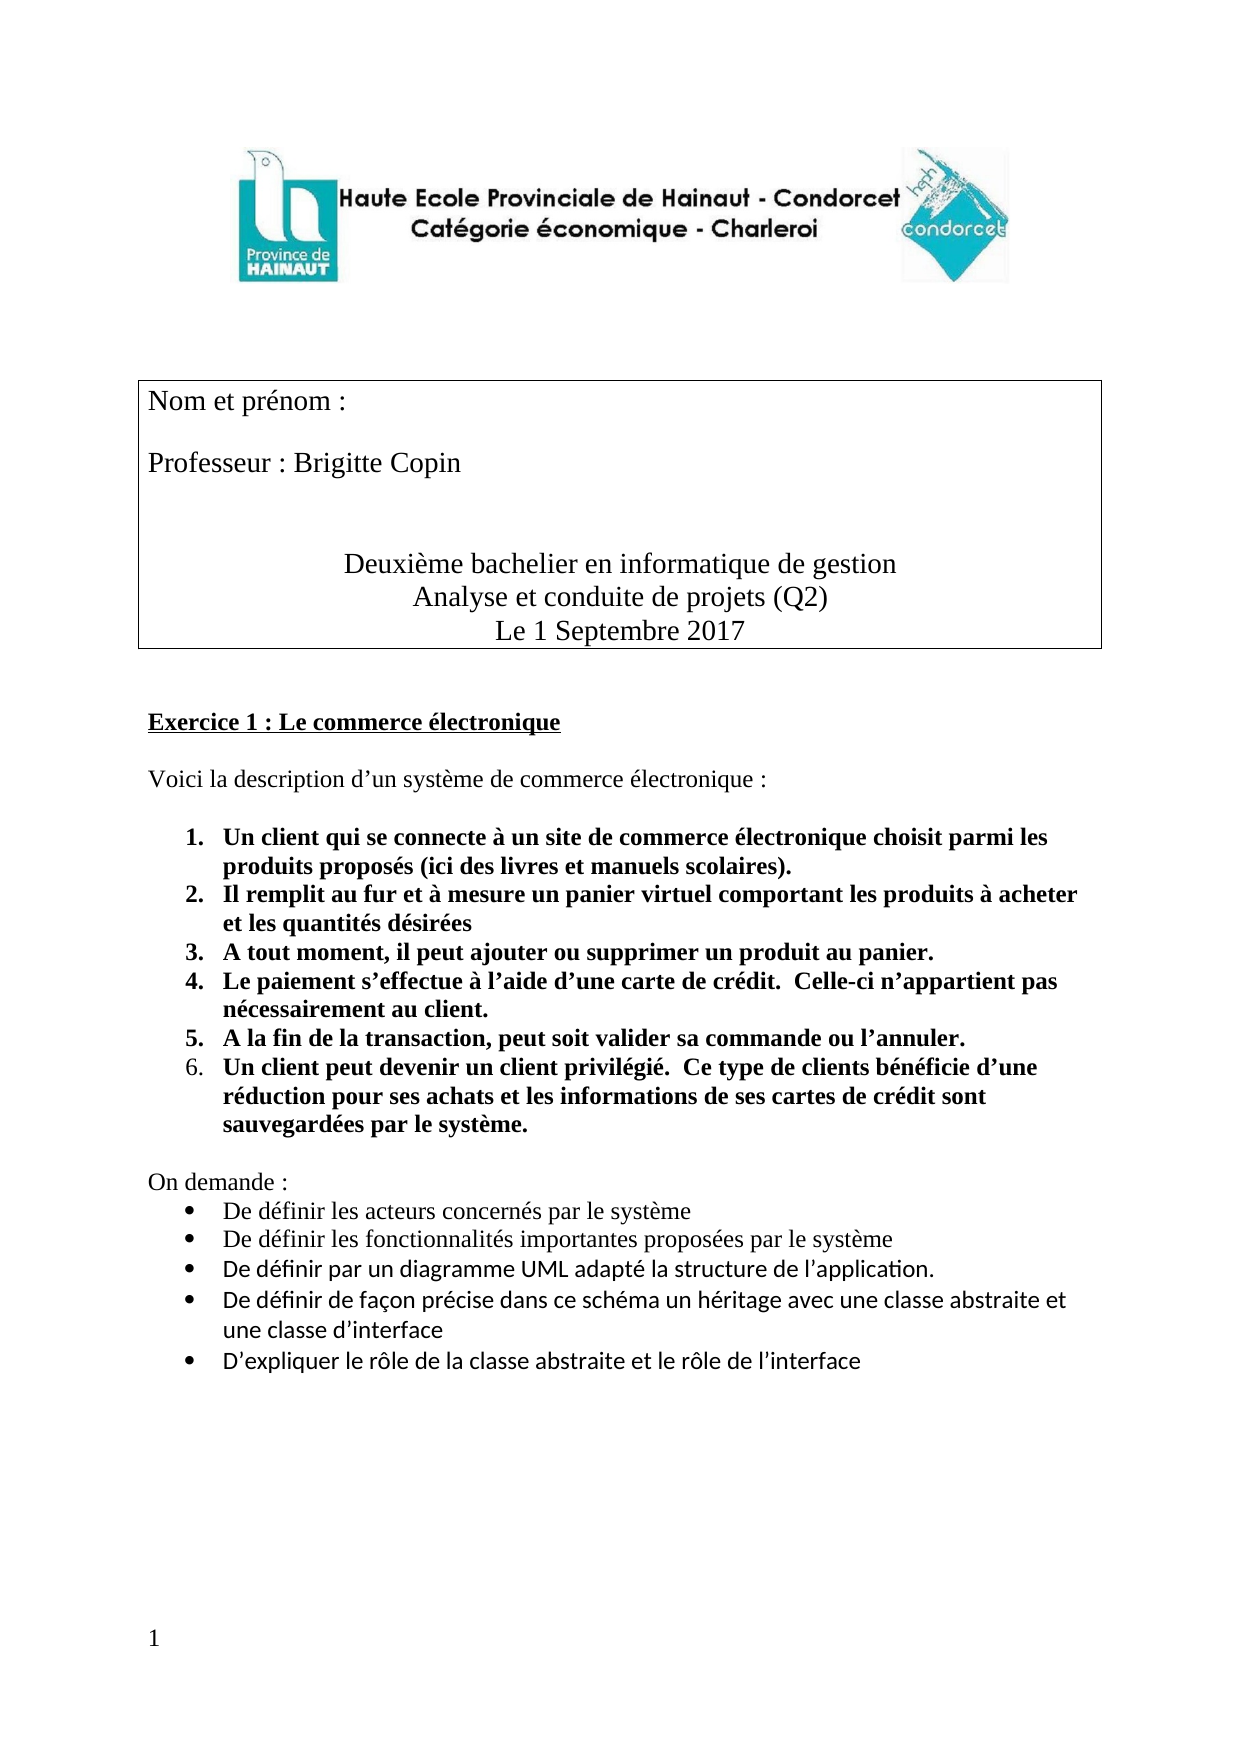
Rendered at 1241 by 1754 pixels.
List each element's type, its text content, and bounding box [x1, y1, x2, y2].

text Exercice 1 : Le commerce électronique Voici la description d’un système de commerce électronique : [148, 707, 1093, 793]
text Le 1 Septembre 2017 [139, 610, 1101, 648]
picture [230, 147, 1011, 284]
list De définir par un diagramme UML adapté la structure de l’application. [185, 1253, 1093, 1284]
text Deuxième bachelier en informatique de gestion [148, 546, 1093, 579]
text On demande : [148, 1167, 1093, 1196]
list Un client qui se connecte à un site de commerce électronique choisit parmi les produits proposés (ici des livres et manuels scolaires). [185, 822, 1093, 879]
list De définir les fonctionnalités importantes proposées par le système [185, 1224, 1093, 1253]
text Nom et prénom : [139, 381, 1101, 416]
list A la fin de la transaction, peut soit valider sa commande ou l’annuler. [185, 1023, 1093, 1052]
list Il remplit au fur et à mesure un panier virtuel comportant les produits à acheter et les quantités désirées [185, 879, 1093, 937]
list De définir de façon précise dans ce schéma un héritage avec une classe abstraite et une classe d’interface [185, 1284, 1093, 1345]
text Professeur : Brigitte Copin [148, 445, 1093, 479]
text Analyse et conduite de projets (Q2) [148, 579, 1093, 610]
list Le paiement s’effectue à l’aide d’une carte de crédit. Celle-ci n’appartient pas nécessairement au client. [185, 966, 1093, 1023]
list A tout moment, il peut ajouter ou supprimer un produit au panier. [185, 937, 1093, 966]
list De définir les acteurs concernés par le système [185, 1196, 1093, 1224]
list Un client peut devenir un client privilégié. Ce type de clients bénéficie d’une réduction pour ses achats et les informations de ses cartes de crédit sont sauvegardées par le système. [185, 1052, 1093, 1167]
list D’expliquer le rôle de la classe abstraite et le rôle de l’interface [185, 1345, 1093, 1375]
